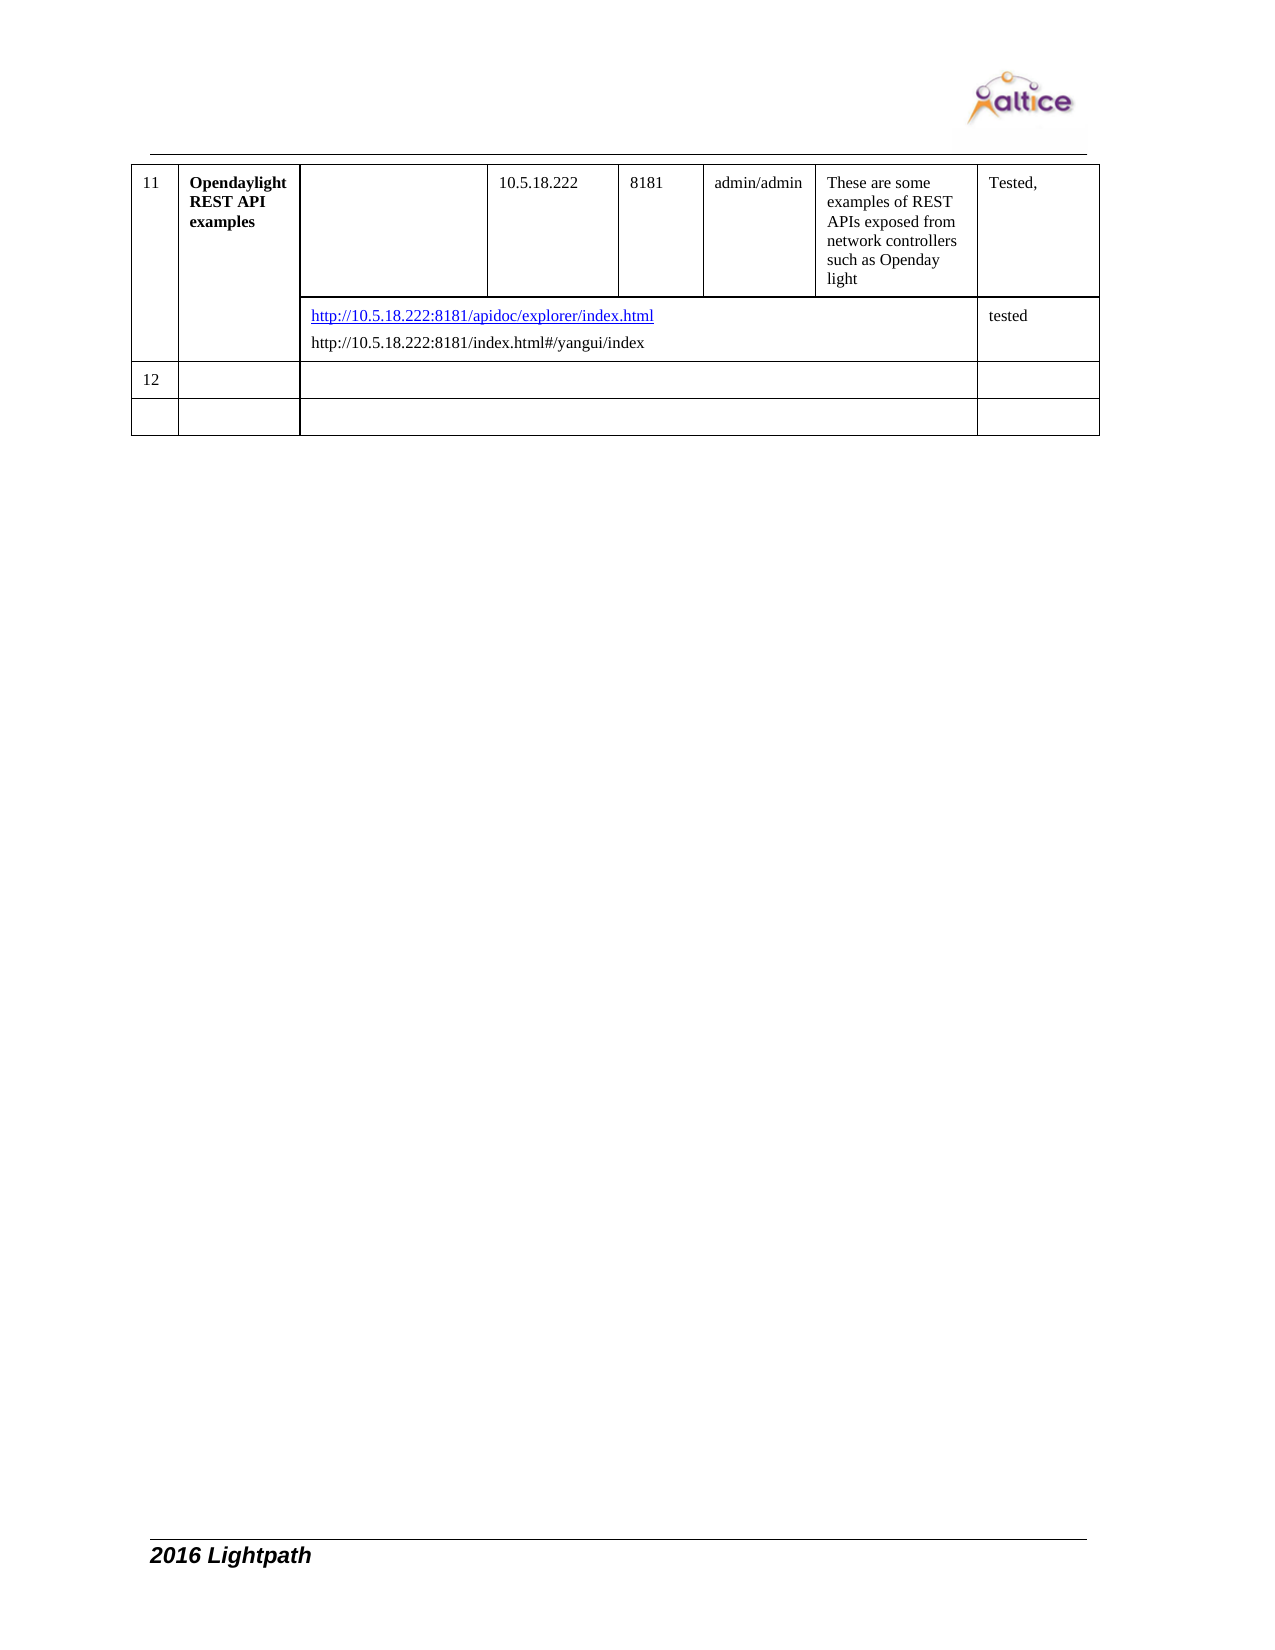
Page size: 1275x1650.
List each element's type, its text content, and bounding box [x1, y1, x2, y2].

table_cell Opendaylight REST API examples [179, 165, 299, 361]
table_cell [301, 165, 487, 296]
table_cell [132, 399, 178, 434]
picture [951, 53, 1088, 154]
table_cell 8181 [619, 165, 703, 296]
table_cell tested [978, 298, 1099, 361]
table_cell [301, 362, 977, 398]
table_cell [978, 399, 1099, 434]
table_cell [978, 362, 1099, 398]
table_cell These are some examples of REST APIs exposed from network controllers such as Openday light [816, 165, 977, 296]
table_cell Tested, [978, 165, 1099, 296]
table_cell http://10.5.18.222:8181/apidoc/explorer/index.html http://10.5.18.222:8181/index.html#/yangui/index [301, 298, 977, 361]
table_cell 10.5.18.222 [488, 165, 618, 296]
table_cell [179, 399, 299, 434]
table_cell [179, 362, 299, 398]
table_cell 12 [132, 362, 178, 398]
table_cell [301, 399, 977, 434]
table_cell admin/admin [704, 165, 815, 296]
table_cell 11 [132, 165, 178, 361]
